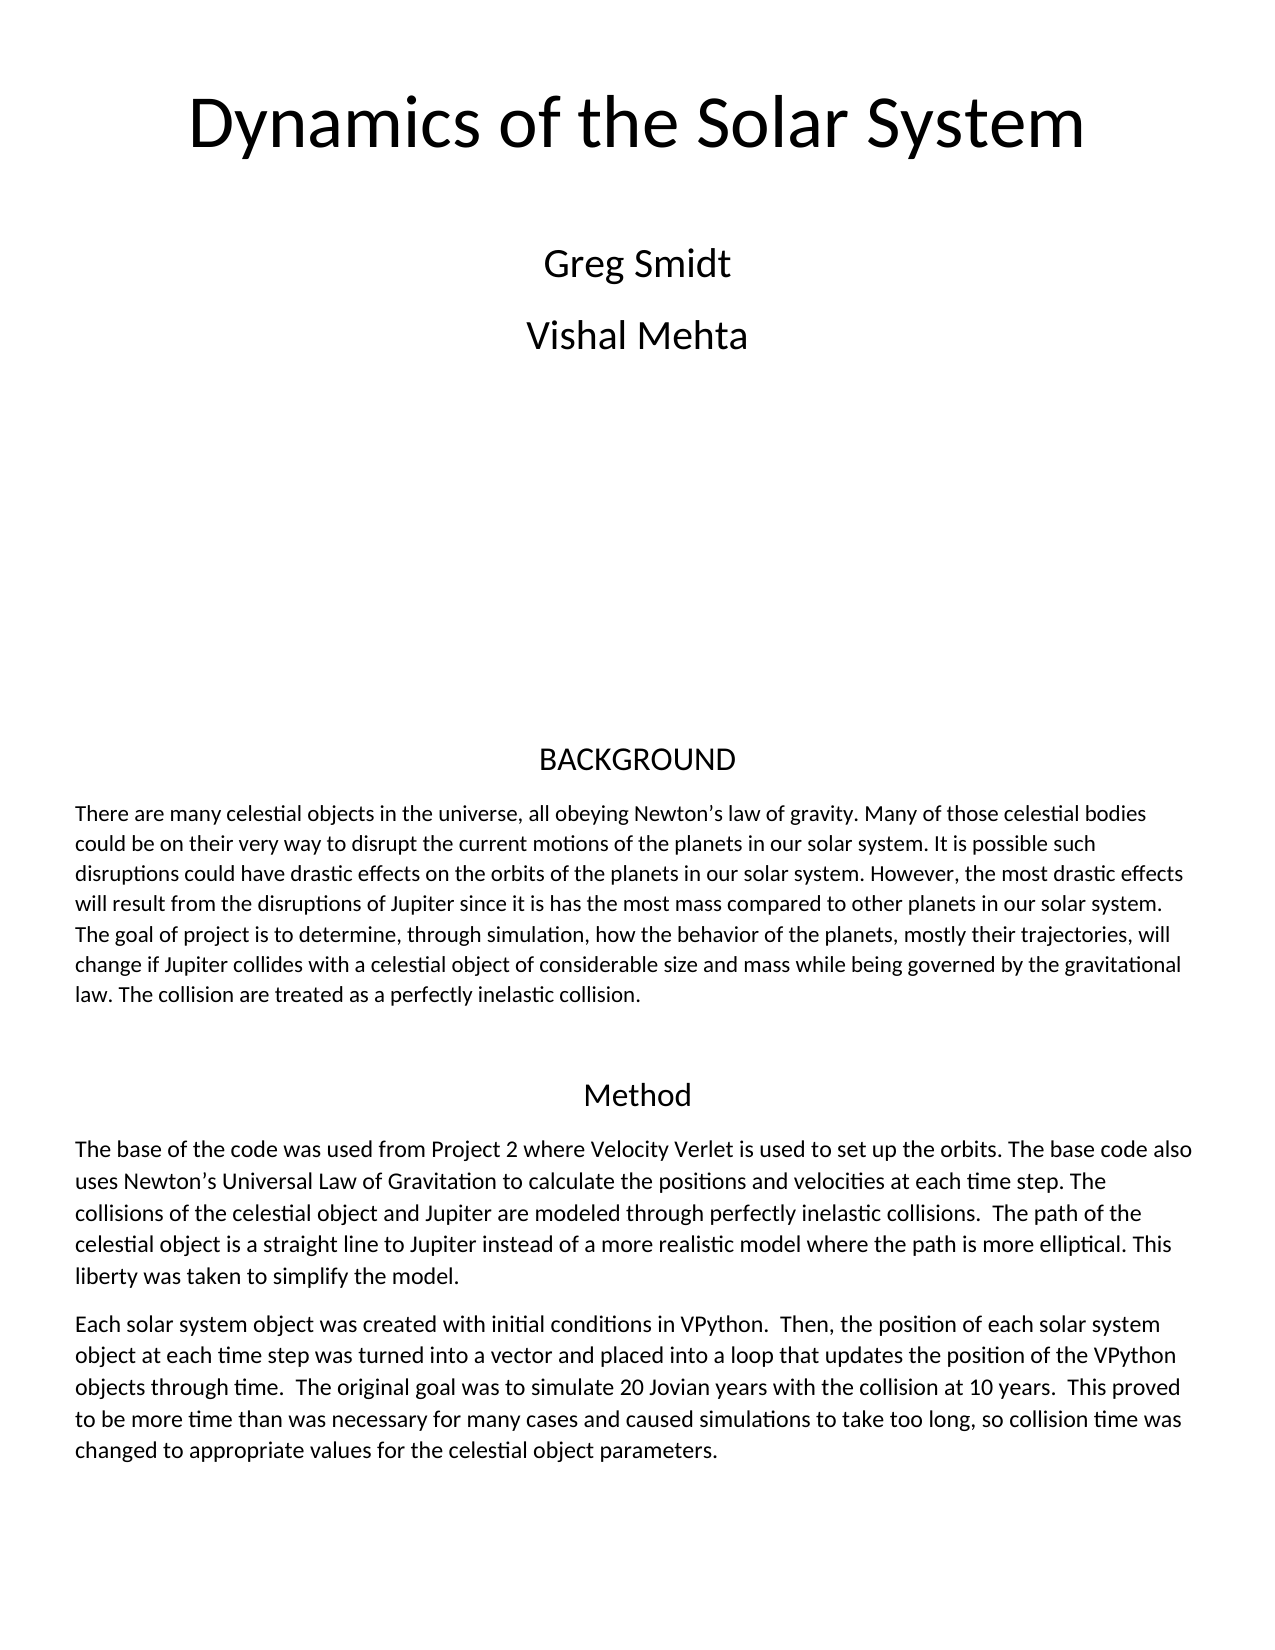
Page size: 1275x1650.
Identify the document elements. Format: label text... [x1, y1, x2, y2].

text Method [75, 1074, 1200, 1115]
text Dynamics of the Solar System [75, 75, 1200, 167]
text Greg Smidt [75, 237, 1200, 288]
text BACKGROUND [75, 738, 1200, 779]
text Each solar system object was created with initial conditions in VPython. Then, the position of each solar system object at each time step was turned into a vector and placed into a loop that updates the position of the VPython objects through time. The original goal was to simulate 20 Jovian years with the collision at 10 years. This proved to be more time than was necessary for many cases and caused simulations to take too long, so collision time was changed to appropriate values for the celestial object parameters. [75, 1309, 1200, 1464]
text The base of the code was used from Project 2 where Velocity Verlet is used to set up the orbits. The base code also uses Newton’s Universal Law of Gravitation to calculate the positions and velocities at each time step. The collisions of the celestial object and Jupiter are modeled through perfectly inelastic collisions. The path of the celestial object is a straight line to Jupiter instead of a more realistic model where the path is more elliptical. This liberty was taken to simplify the model. [75, 1134, 1200, 1290]
text Vishal Mehta [75, 309, 1200, 360]
text There are many celestial objects in the universe, all obeying Newton’s law of gravity. Many of those celestial bodies could be on their very way to disrupt the current motions of the planets in our solar system. It is possible such disruptions could have drastic effects on the orbits of the planets in our solar system. However, the most drastic effects will result from the disruptions of Jupiter since it is has the most mass compared to other planets in our solar system. The goal of project is to determine, through simulation, how the behavior of the planets, mostly their trajectories, will change if Jupiter collides with a celestial object of considerable size and mass while being governed by the gravitational law. The collision are treated as a perfectly inelastic collision. [75, 799, 1200, 1008]
